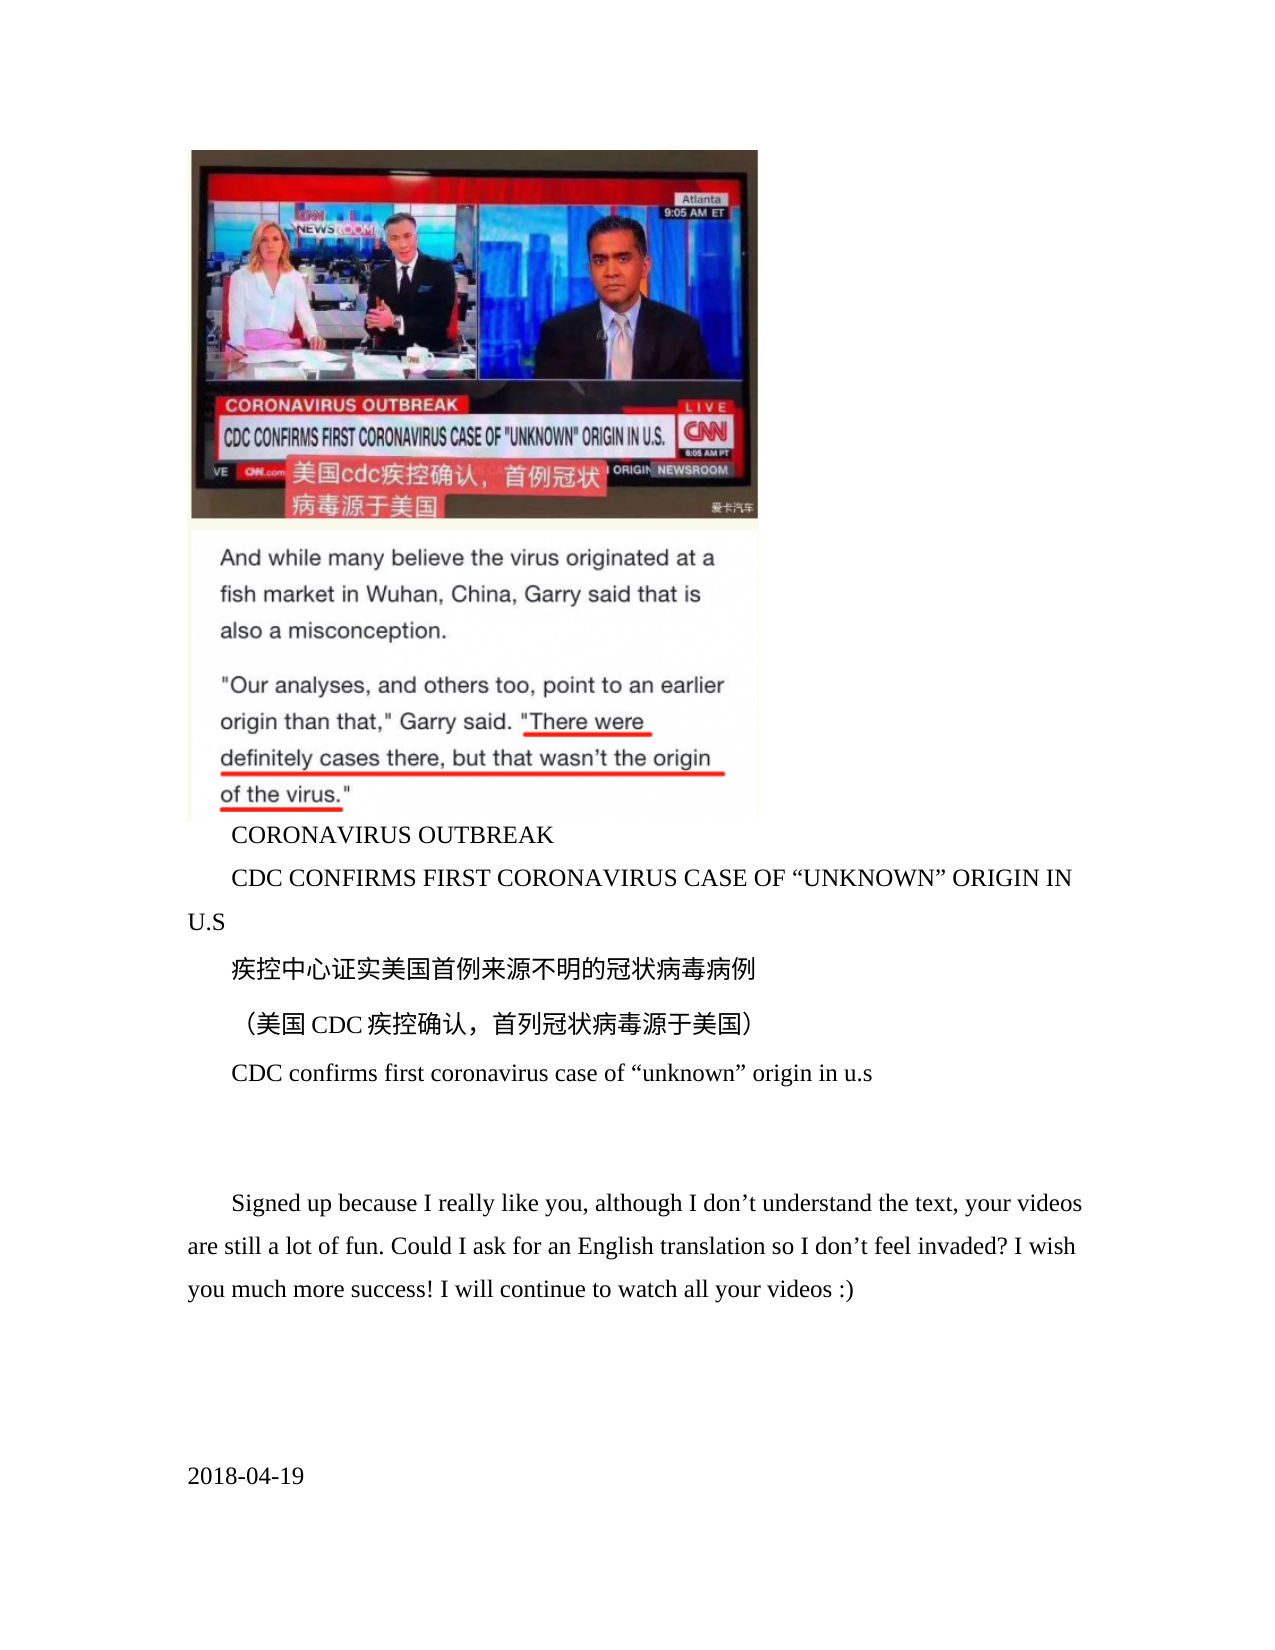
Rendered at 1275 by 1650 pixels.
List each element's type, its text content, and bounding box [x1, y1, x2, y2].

text CDC CONFIRMS FIRST CORONAVIRUS CASE OF “UNKNOWN” ORIGIN IN U.S [187, 863, 1087, 935]
text CORONAVIRUS OUTBREAK [187, 820, 1087, 849]
text CDC confirms first coronavirus case of “unknown” origin in u.s [187, 1058, 1087, 1087]
text 2018-04-19 [187, 1461, 1087, 1490]
picture [187, 150, 759, 821]
text 疾控中心证实美国首例来源不明的冠状病毒病例 [187, 950, 1087, 986]
text Signed up because I really like you, although I don’t understand the text, your videos are still a lot of fun. Could I ask for an English translation so I don’t feel invaded? I wish you much more success! I will continue to watch all your videos :) [187, 1188, 1087, 1303]
text （美国CDC疾控确认，首列冠状病毒源于美国） [187, 1004, 1087, 1040]
